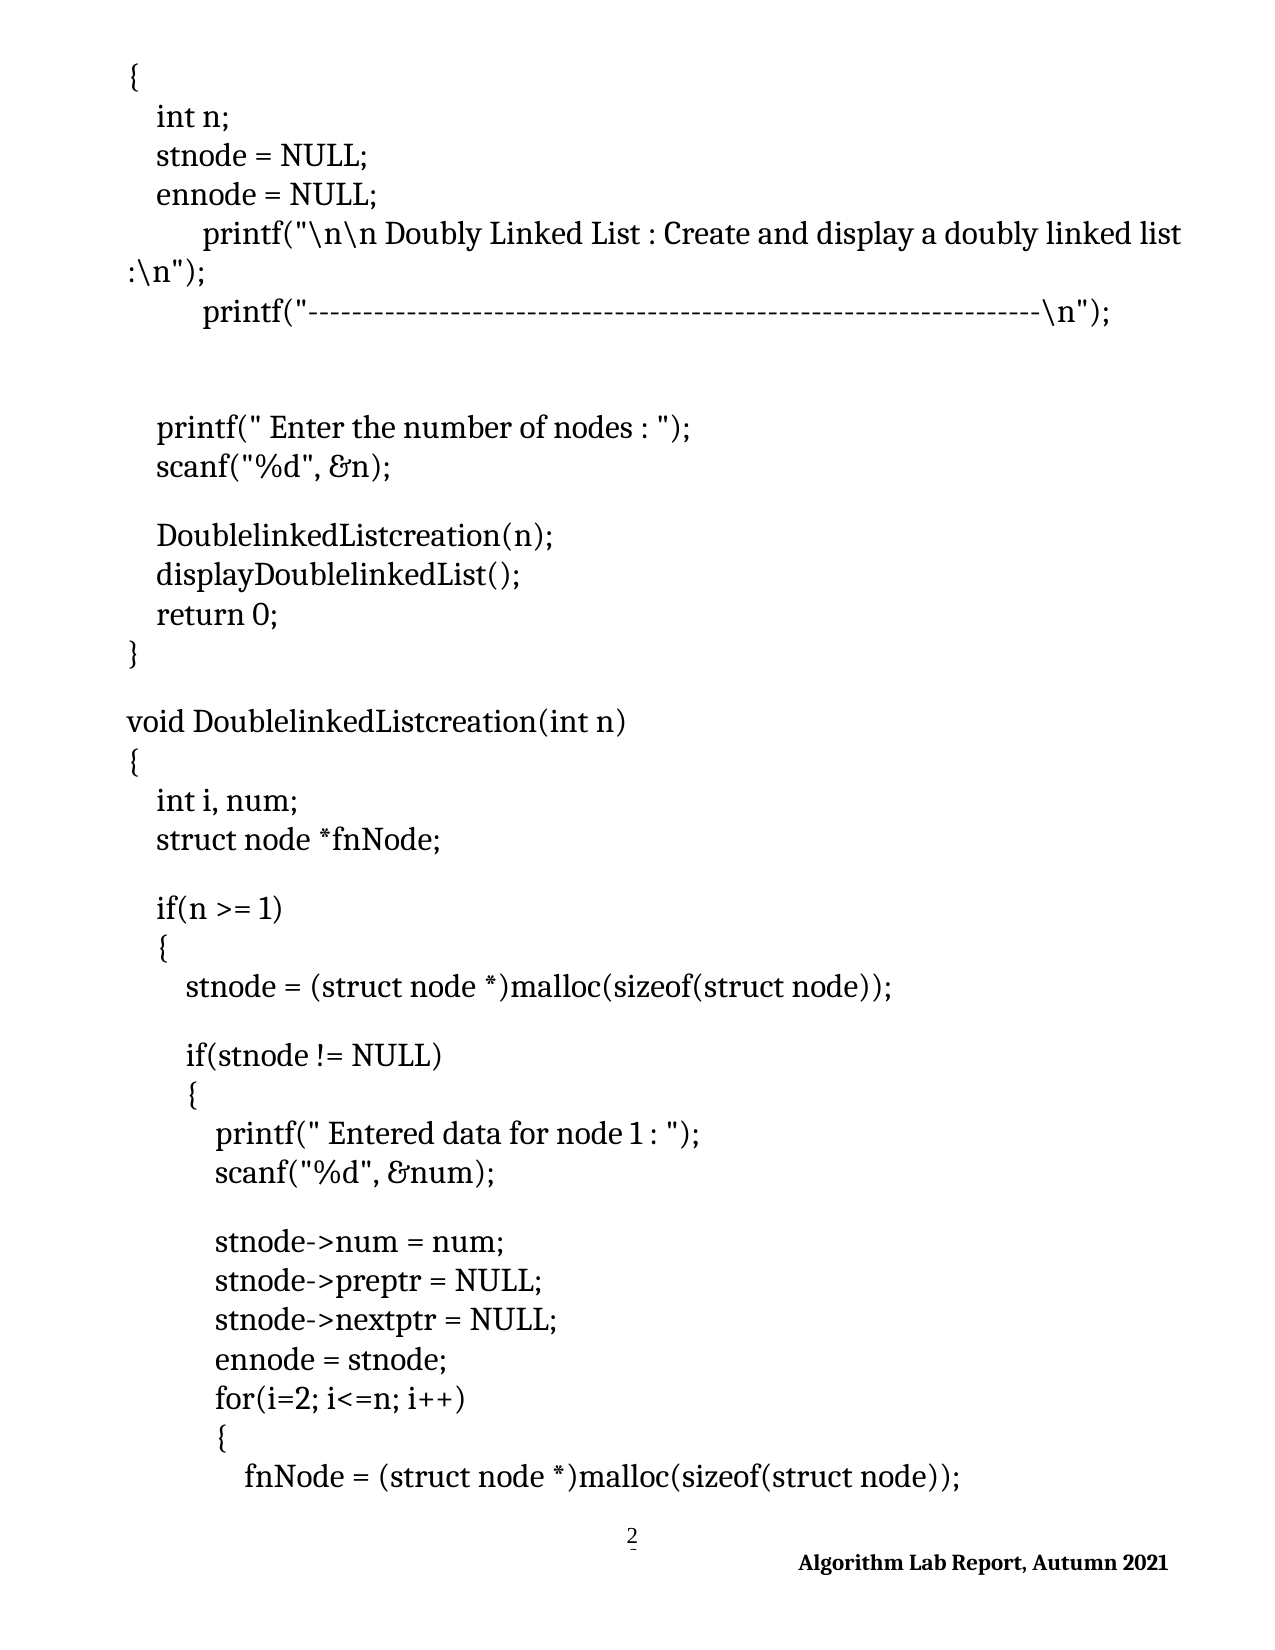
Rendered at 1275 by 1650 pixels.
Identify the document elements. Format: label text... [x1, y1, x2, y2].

list displayDoublelinkedList(); [127, 556, 1183, 594]
list { [127, 1075, 1183, 1114]
list stnode->preptr = NULL; [127, 1262, 1183, 1300]
list DoublelinkedListcreation(n); [127, 517, 1183, 555]
list { [127, 1418, 1183, 1457]
list int n; [127, 97, 1183, 135]
list return 0; [127, 595, 1183, 633]
list stnode = (struct node *)malloc(sizeof(struct node)); [127, 967, 1183, 1006]
list printf("\n\n Doubly Linked List : Create and display a doubly linked list :\n"); [127, 214, 1183, 291]
list if(n >= 1) [127, 889, 1183, 927]
list } [127, 634, 1183, 672]
list if(stnode != NULL) [127, 1036, 1183, 1074]
list fnNode = (struct node *)malloc(sizeof(struct node)); [127, 1457, 1183, 1496]
list struct node *fnNode; [127, 820, 1183, 859]
list printf(" Enter the number of nodes : "); [127, 409, 1183, 447]
list scanf("%d", &num); [127, 1154, 1183, 1192]
list stnode->num = num; [127, 1222, 1183, 1261]
list int i, num; [127, 781, 1183, 819]
list ennode = stnode; [127, 1340, 1183, 1378]
list { [127, 58, 1183, 96]
list stnode->nextptr = NULL; [127, 1301, 1183, 1339]
list stnode = NULL; [127, 136, 1183, 174]
list printf("-------------------------------------------------------------------\n"); [127, 292, 1183, 369]
list printf(" Entered data for node 1 : "); [127, 1114, 1183, 1153]
list for(i=2; i<=n; i++) [127, 1379, 1183, 1417]
list scanf("%d", &n); [127, 448, 1183, 486]
list ennode = NULL; [127, 175, 1183, 214]
list void DoublelinkedListcreation(int n) [127, 703, 1183, 741]
list { [127, 928, 1183, 967]
list { [127, 742, 1183, 780]
